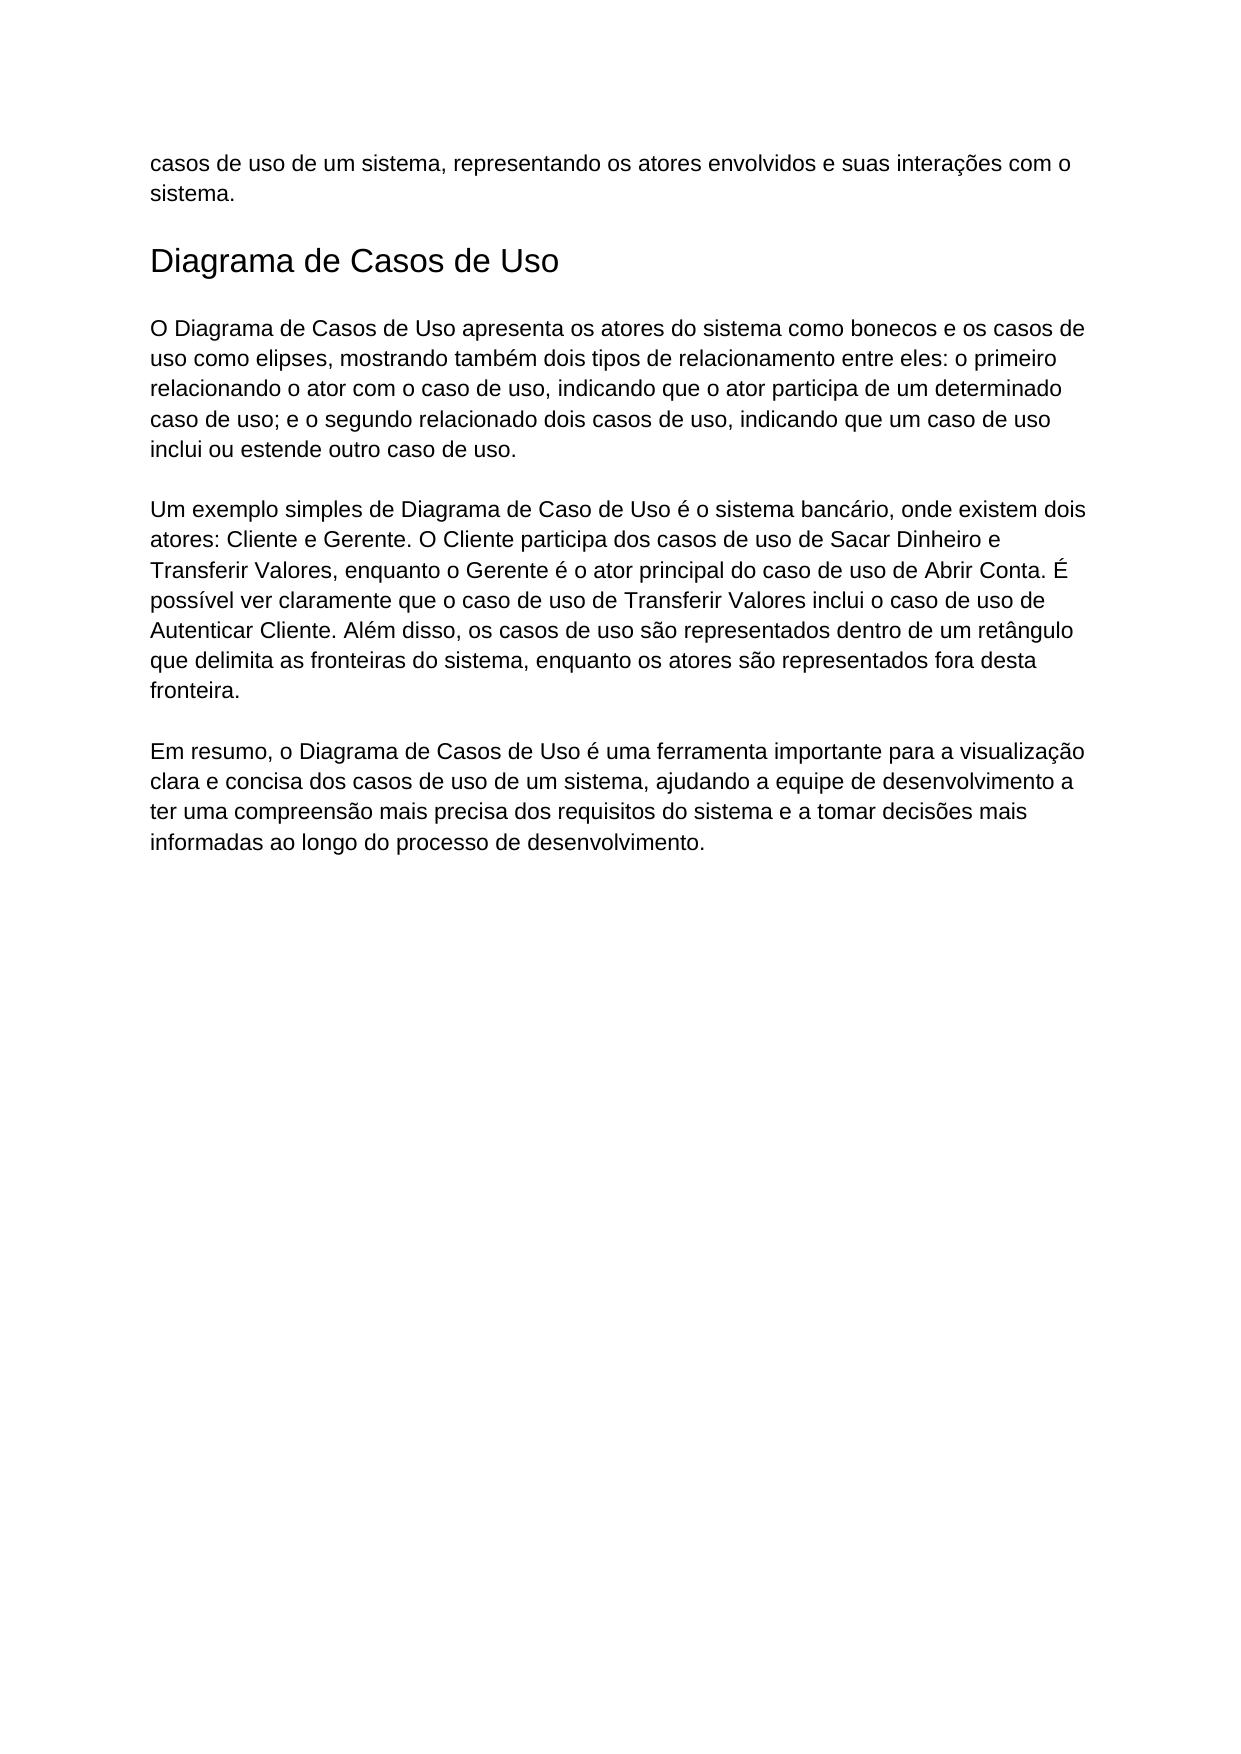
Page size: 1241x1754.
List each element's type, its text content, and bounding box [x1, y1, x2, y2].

text Um exemplo simples de Diagrama de Caso de Uso é o sistema bancário, onde existem dois atores: Cliente e Gerente. O Cliente participa dos casos de uso de Sacar Dinheiro e Transferir Valores, enquanto o Gerente é o ator principal do caso de uso de Abrir Conta. É possível ver claramente que o caso de uso de Transferir Valores inclui o caso de uso de Autenticar Cliente. Além disso, os casos de uso são representados dentro de um retângulo que delimita as fronteiras do sistema, enquanto os atores são representados fora desta fronteira. [150, 496, 1090, 704]
text O Diagrama de Casos de Uso apresenta os atores do sistema como bonecos e os casos de uso como elipses, mostrando também dois tipos de relacionamento entre eles: o primeiro relacionando o ator com o caso de uso, indicando que o ator participa de um determinado caso de uso; e o segundo relacionado dois casos de uso, indicando que um caso de uso inclui ou estende outro caso de uso. [150, 315, 1090, 462]
text Diagrama de Casos de Uso [150, 241, 1090, 279]
text Em resumo, o Diagrama de Casos de Uso é uma ferramenta importante para a visualização clara e concisa dos casos de uso de um sistema, ajudando a equipe de desenvolvimento a ter uma compreensão mais precisa dos requisitos do sistema e a tomar decisões mais informadas ao longo do processo de desenvolvimento. [150, 738, 1090, 855]
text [150, 150, 1090, 207]
